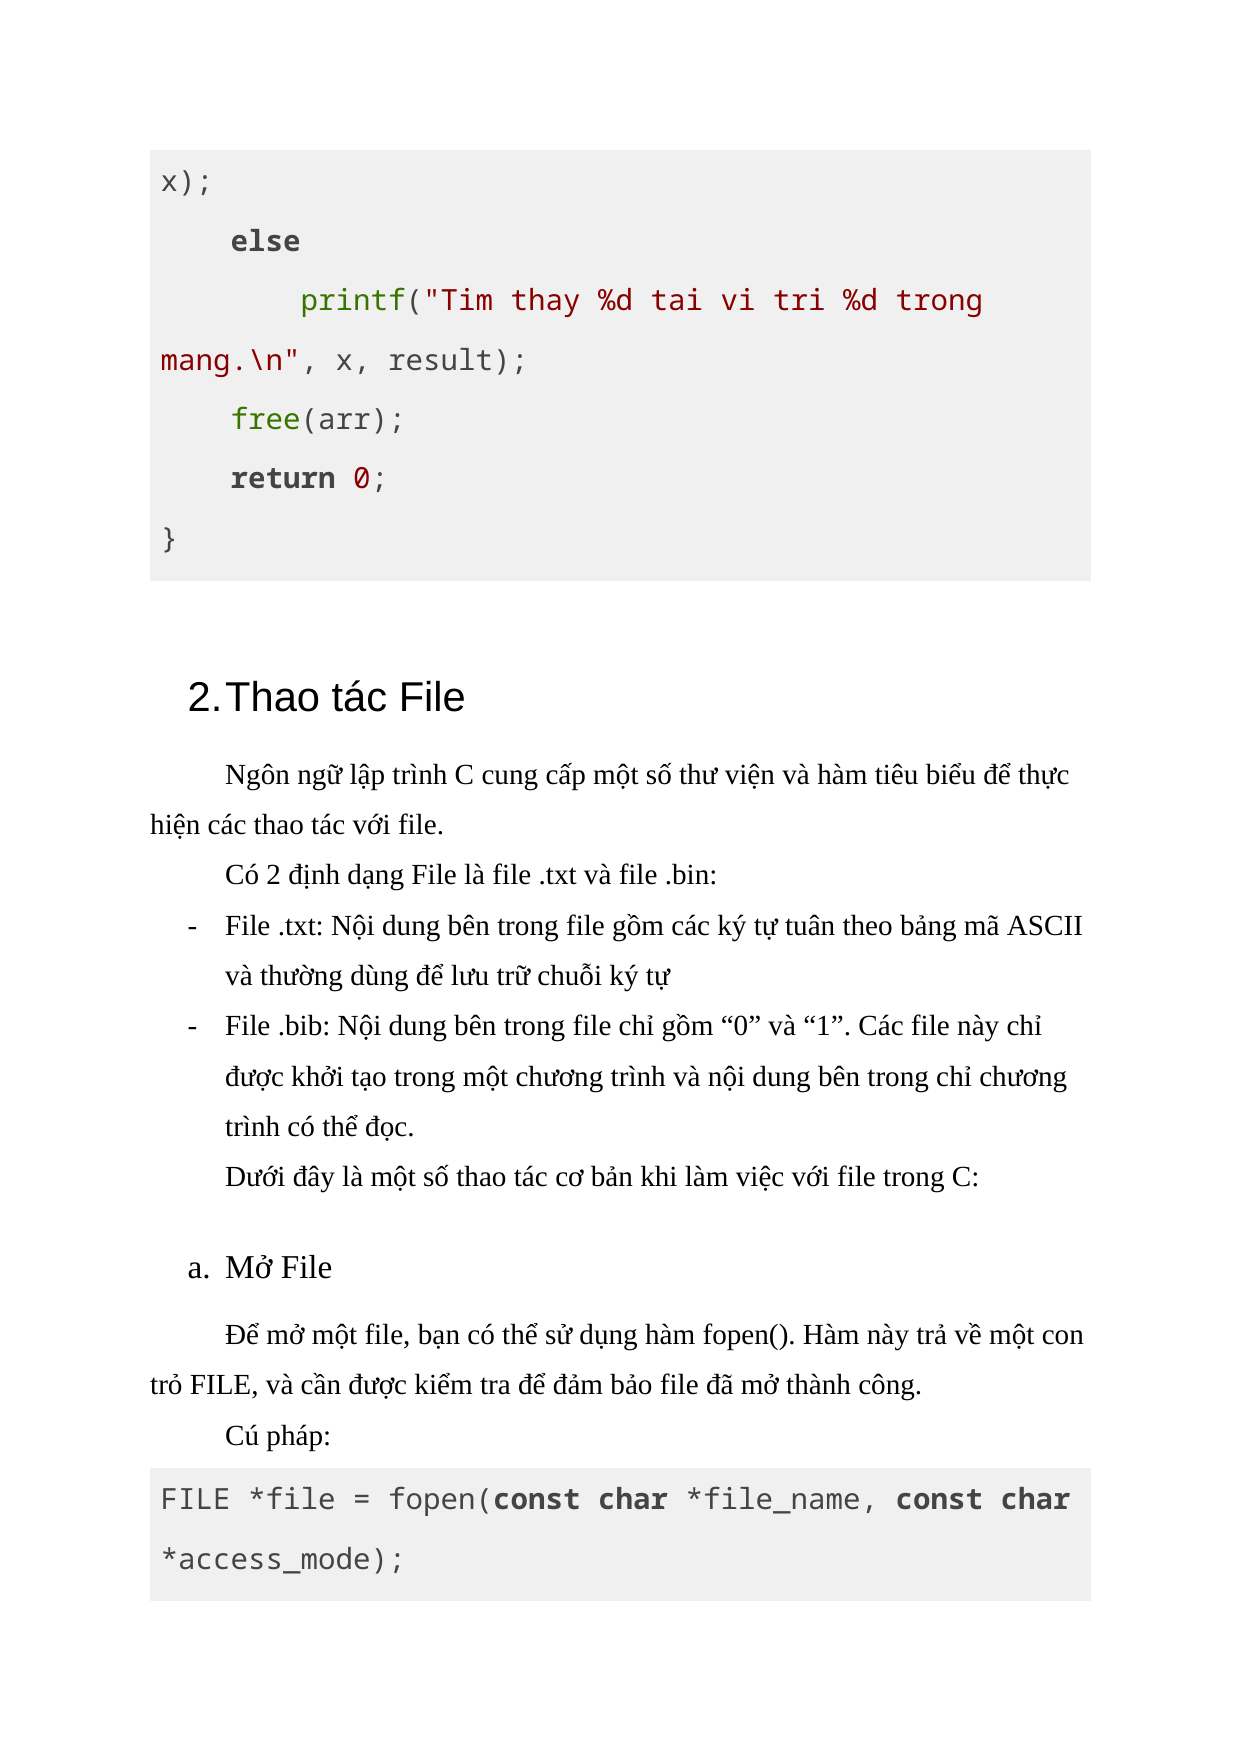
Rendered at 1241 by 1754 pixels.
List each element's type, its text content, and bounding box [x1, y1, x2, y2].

subtitle Mở File [187, 1247, 1090, 1286]
subtitle Thao tác File [187, 672, 1090, 720]
text Cú pháp: [150, 1418, 1090, 1451]
text Có 2 định dạng File là file .txt và file .bin: [150, 857, 1090, 891]
table_header FILE *file = fopen(const char *file_name, const char *access_mode); [150, 1468, 1091, 1601]
list File .bib: Nội dung bên trong file chỉ gồm “0” và “1”. Các file này chỉ được khởi tạo trong một chương trình và nội dung bên trong chỉ chương trình có thể đọc. [187, 1008, 1090, 1143]
text Để mở một file, bạn có thể sử dụng hàm fopen(). Hàm này trả về một con trỏ FILE, và cần được kiểm tra để đảm bảo file đã mở thành công. [150, 1317, 1090, 1401]
list File .txt: Nội dung bên trong file gồm các ký tự tuân theo bảng mã ASCII và thường dùng để lưu trữ chuỗi ký tự [187, 908, 1090, 992]
text Dưới đây là một số thao tác cơ bản khi làm việc với file trong C: [150, 1159, 1090, 1193]
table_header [150, 150, 1091, 581]
text Ngôn ngữ lập trình C cung cấp một số thư viện và hàm tiêu biểu để thực hiện các thao tác với file. [150, 757, 1090, 841]
